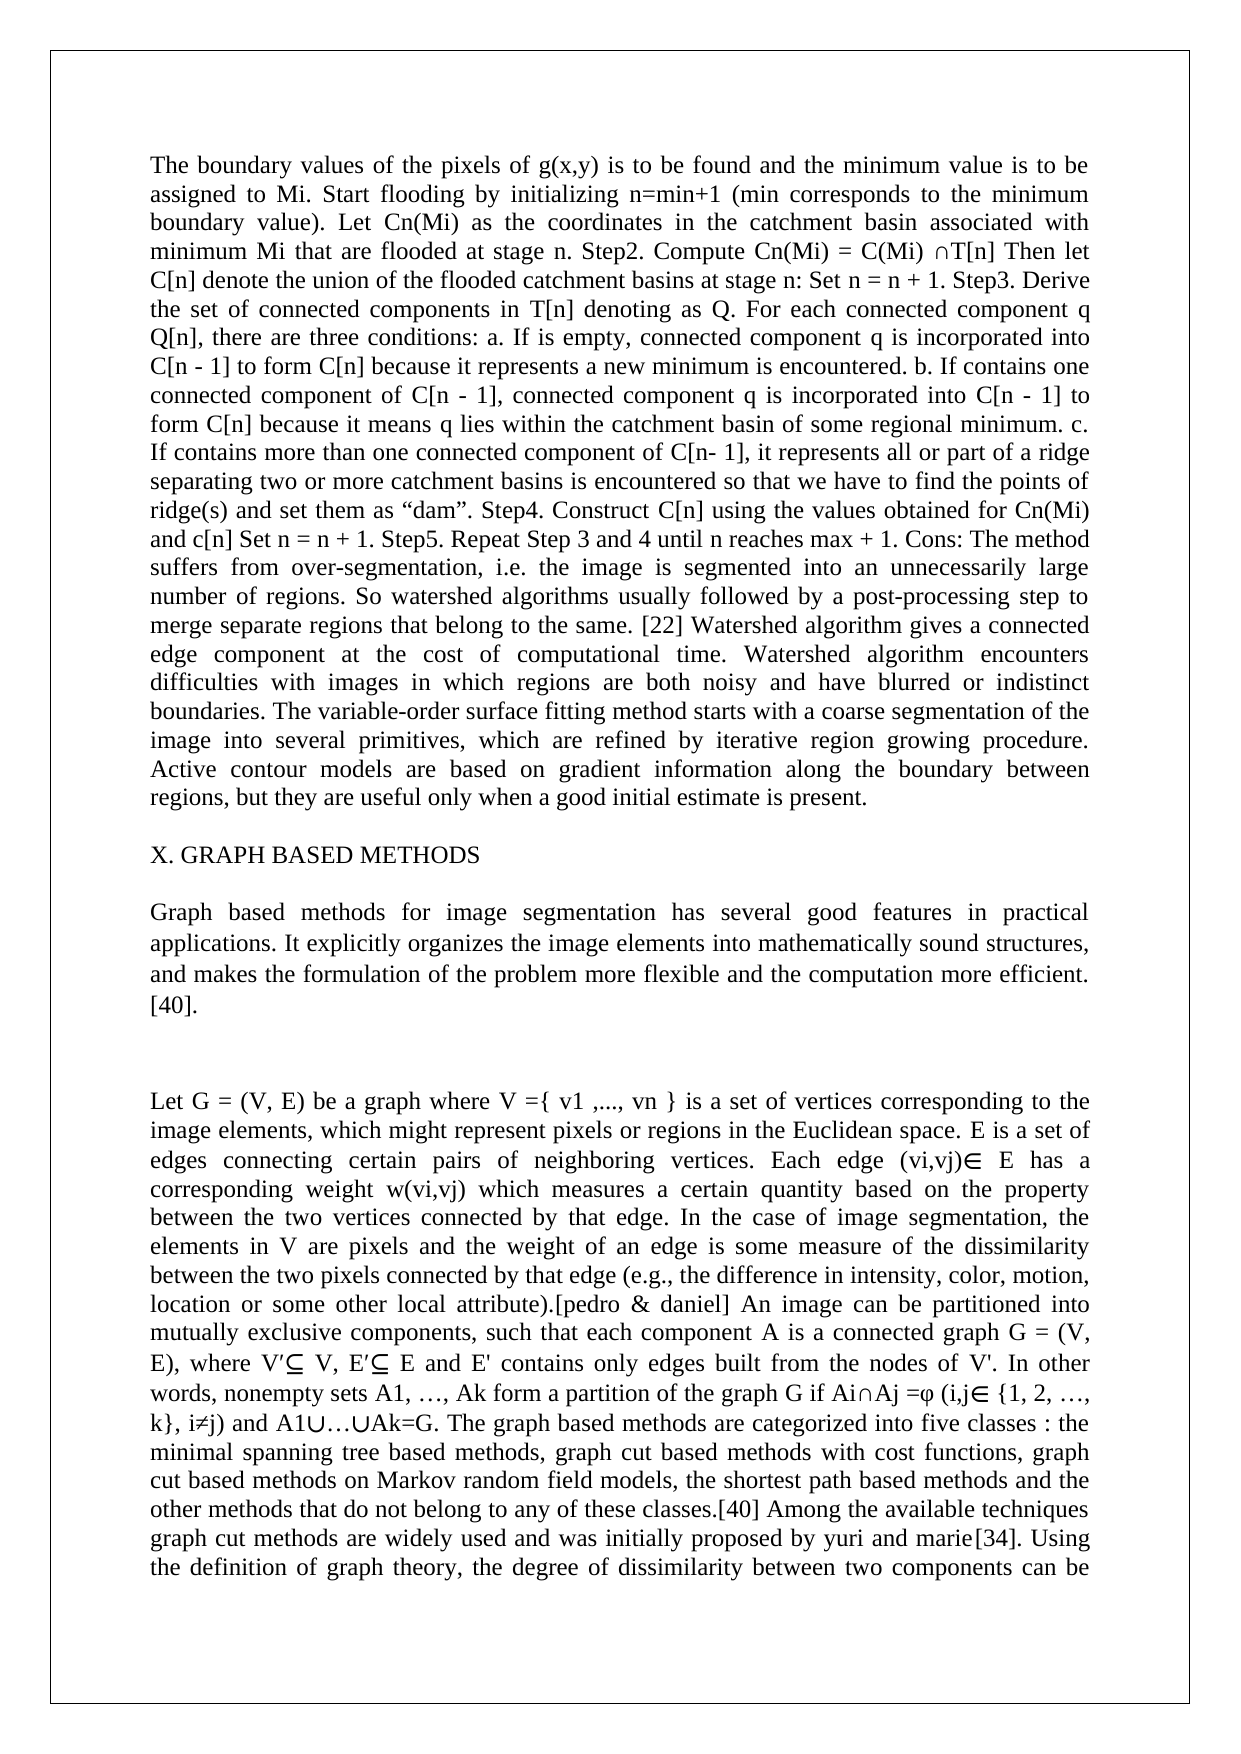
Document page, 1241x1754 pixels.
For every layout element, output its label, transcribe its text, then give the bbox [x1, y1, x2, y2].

text Graph based methods for image segmentation has several good features in practical applications. It explicitly organizes the image elements into mathematically sound structures, and makes the formulation of the problem more flexible and the computation more efficient.[40]. [150, 897, 1090, 1019]
text The boundary values of the pixels of g(x,y) is to be found and the minimum value is to be assigned to Mi. Start flooding by initializing n=min+1 (min corresponds to the minimum boundary value). Let Cn(Mi) as the coordinates in the catchment basin associated with minimum Mi that are flooded at stage n. Step2. Compute Cn(Mi) = C(Mi) ∩T[n] Then let C[n] denote the union of the flooded catchment basins at stage n: Set n = n + 1. Step3. Derive the set of connected components in T[n] denoting as Q. For each connected component q Q[n], there are three conditions: a. If is empty, connected component q is incorporated into C[n - 1] to form C[n] because it represents a new minimum is encountered. b. If contains one connected component of C[n - 1], connected component q is incorporated into C[n - 1] to form C[n] because it means q lies within the catchment basin of some regional minimum. c. If contains more than one connected component of C[n- 1], it represents all or part of a ridge separating two or more catchment basins is encountered so that we have to find the points of ridge(s) and set them as “dam”. Step4. Construct C[n] using the values obtained for Cn(Mi) and c[n] Set n = n + 1. Step5. Repeat Step 3 and 4 until n reaches max + 1. Cons: The method suffers from over-segmentation, i.e. the image is segmented into an unnecessarily large number of regions. So watershed algorithms usually followed by a post-processing step to merge separate regions that belong to the same. [22] Watershed algorithm gives a connected edge component at the cost of computational time. Watershed algorithm encounters difficulties with images in which regions are both noisy and have blurred or indistinct boundaries. The variable-order surface fitting method starts with a coarse segmentation of the image into several primitives, which are refined by iterative region growing procedure. Active contour models are based on gradient information along the boundary between regions, but they are useful only when a good initial estimate is present. [150, 150, 1090, 811]
text X. GRAPH BASED METHODS [150, 840, 1090, 869]
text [150, 1086, 1090, 1581]
